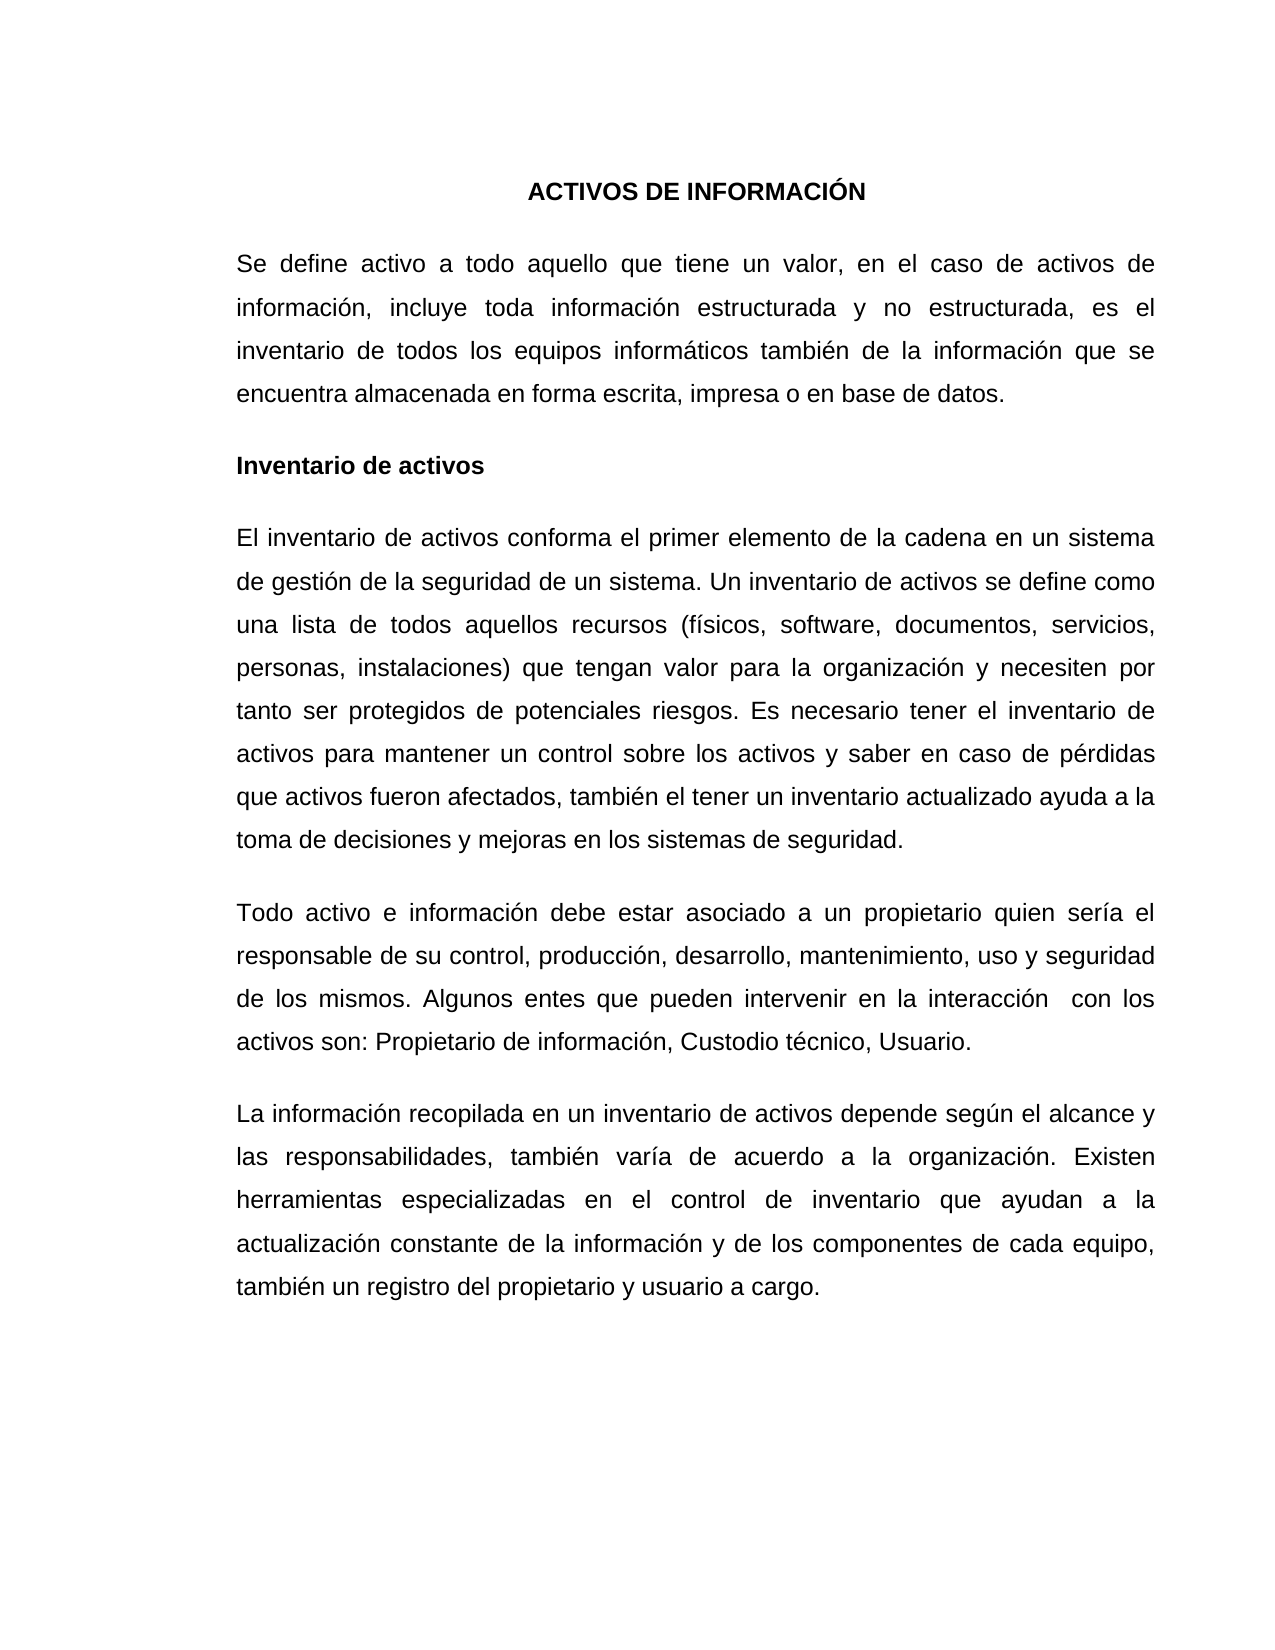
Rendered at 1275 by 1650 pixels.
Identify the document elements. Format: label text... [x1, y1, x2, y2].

text Todo activo e información debe estar asociado a un propietario quien sería el responsable de su control, producción, desarrollo, mantenimiento, uso y seguridad de los mismos. Algunos entes que pueden intervenir en la interacción con los activos son: Propietario de información, Custodio técnico, Usuario. [236, 898, 1157, 1056]
text El inventario de activos conforma el primer elemento de la cadena en un sistema de gestión de la seguridad de un sistema. Un inventario de activos se define como una lista de todos aquellos recursos (físicos, software, documentos, servicios, personas, instalaciones) que tengan valor para la organización y necesiten por tanto ser protegidos de potenciales riesgos. Es necesario tener el inventario de activos para mantener un control sobre los activos y saber en caso de pérdidas que activos fueron afectados, también el tener un inventario actualizado ayuda a la toma de decisiones y mejoras en los sistemas de seguridad. [236, 523, 1157, 854]
text Se define activo a todo aquello que tiene un valor, en el caso de activos de información, incluye toda información estructurada y no estructurada, es el inventario de todos los equipos informáticos también de la información que se encuentra almacenada en forma escrita, impresa o en base de datos. [236, 249, 1157, 408]
text Inventario de activos [236, 451, 1157, 480]
text La información recopilada en un inventario de activos depende según el alcance y las responsabilidades, también varía de acuerdo a la organización. Existen herramientas especializadas en el control de inventario que ayudan a la actualización constante de la información y de los componentes de cada equipo, también un registro del propietario y usuario a cargo. [236, 1099, 1157, 1301]
text ACTIVOS DE INFORMACIÓN [236, 177, 1157, 206]
